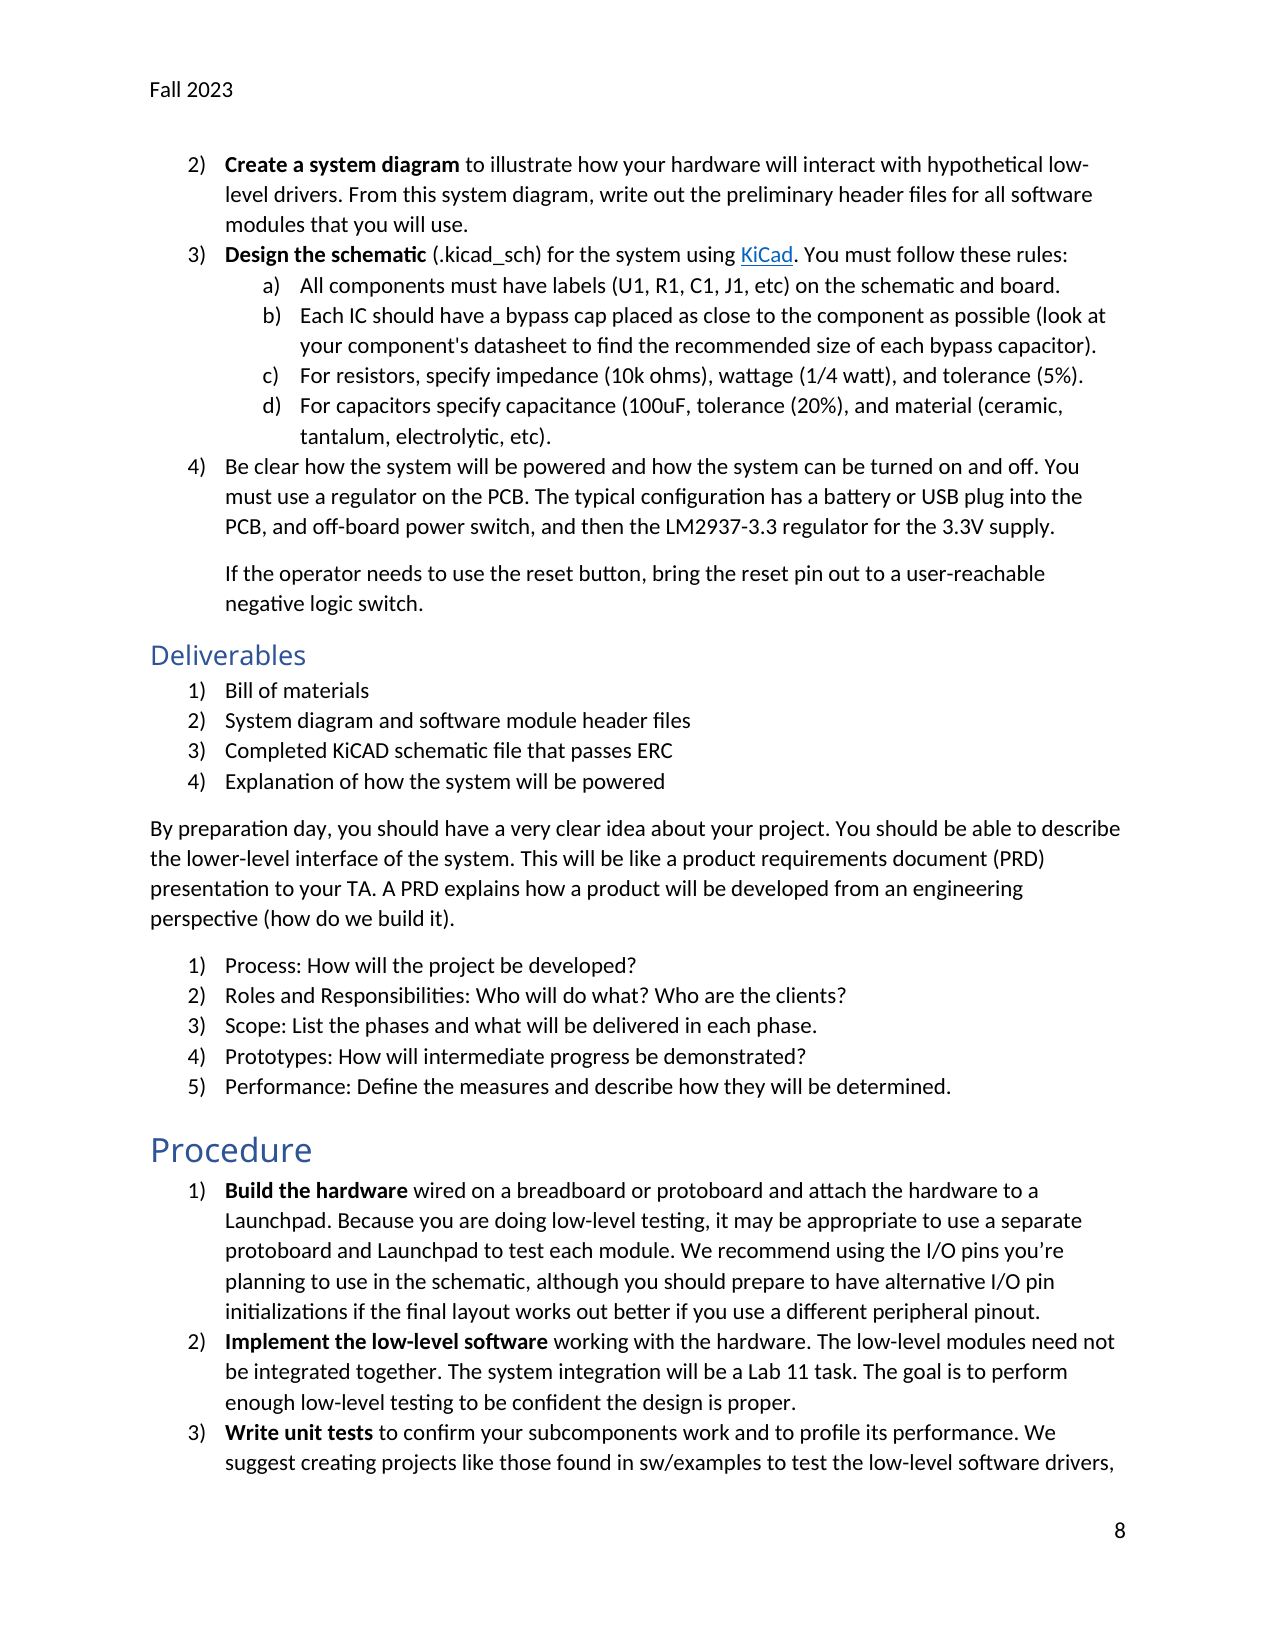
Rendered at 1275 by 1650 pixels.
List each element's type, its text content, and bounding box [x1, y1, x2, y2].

list System diagram and software module header files [187, 706, 1125, 734]
list Bill of materials [187, 676, 1125, 704]
list Roles and Responsibilities: Who will do what? Who are the clients? [187, 981, 1125, 1009]
list Completed KiCAD schematic file that passes ERC [187, 737, 1125, 765]
list Performance: Define the measures and describe how they will be determined. [187, 1072, 1125, 1100]
list Implement the low-level software working with the hardware. The low-level modules need not be integrated together. The system integration will be a Lab 11 task. The goal is to perform enough low-level testing to be confident the design is proper. [187, 1327, 1125, 1416]
list Design the schematic (.kicad_sch) for the system using KiCad. You must follow these rules: [187, 241, 1125, 269]
list Be clear how the system will be powered and how the system can be turned on and off. You must use a regulator on the PCB. The typical configuration has a battery or USB plug into the PCB, and off-board power switch, and then the LM2937-3.3 regulator for the 3.3V supply. [187, 452, 1125, 541]
list Process: How will the project be developed? [187, 951, 1125, 979]
list Each IC should have a bypass cap placed as close to the component as possible (look at your component's datasheet to find the recommended size of each bypass capacitor). [262, 301, 1125, 359]
subtitle Deliverables [150, 636, 1125, 673]
list Prototypes: How will intermediate progress be demonstrated? [187, 1042, 1125, 1070]
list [187, 1418, 1125, 1476]
list For capacitors specify capacitance (100uF, tolerance (20%), and material (ceramic, tantalum, electrolytic, etc). [262, 392, 1125, 450]
text If the operator needs to use the reset button, bring the reset pin out to a user-reachable negative logic switch. [225, 559, 1125, 618]
list Explanation of how the system will be powered [187, 767, 1125, 795]
text By preparation day, you should have a very clear idea about your project. You should be able to describe the lower-level interface of the system. This will be like a product requirements document (PRD) presentation to your TA. A PRD explains how a product will be developed from an engineering perspective (how do we build it). [150, 814, 1125, 932]
list Build the hardware wired on a breadboard or protoboard and attach the hardware to a Launchpad. Because you are doing low-level testing, it may be appropriate to use a separate protoboard and Launchpad to test each module. We recommend using the I/O pins you’re planning to use in the schematic, although you should prepare to have alternative I/O pin initializations if the final layout works out better if you use a different peripheral pinout. [187, 1176, 1125, 1325]
subtitle Procedure [150, 1127, 1125, 1173]
list For resistors, specify impedance (10k ohms), wattage (1/4 watt), and tolerance (5%). [262, 361, 1125, 389]
list Scope: List the phases and what will be delivered in each phase. [187, 1012, 1125, 1040]
list Create a system diagram to illustrate how your hardware will interact with hypothetical low-level drivers. From this system diagram, write out the preliminary header files for all software modules that you will use. [187, 150, 1125, 238]
list All components must have labels (U1, R1, C1, J1, etc) on the schematic and board. [262, 271, 1125, 299]
